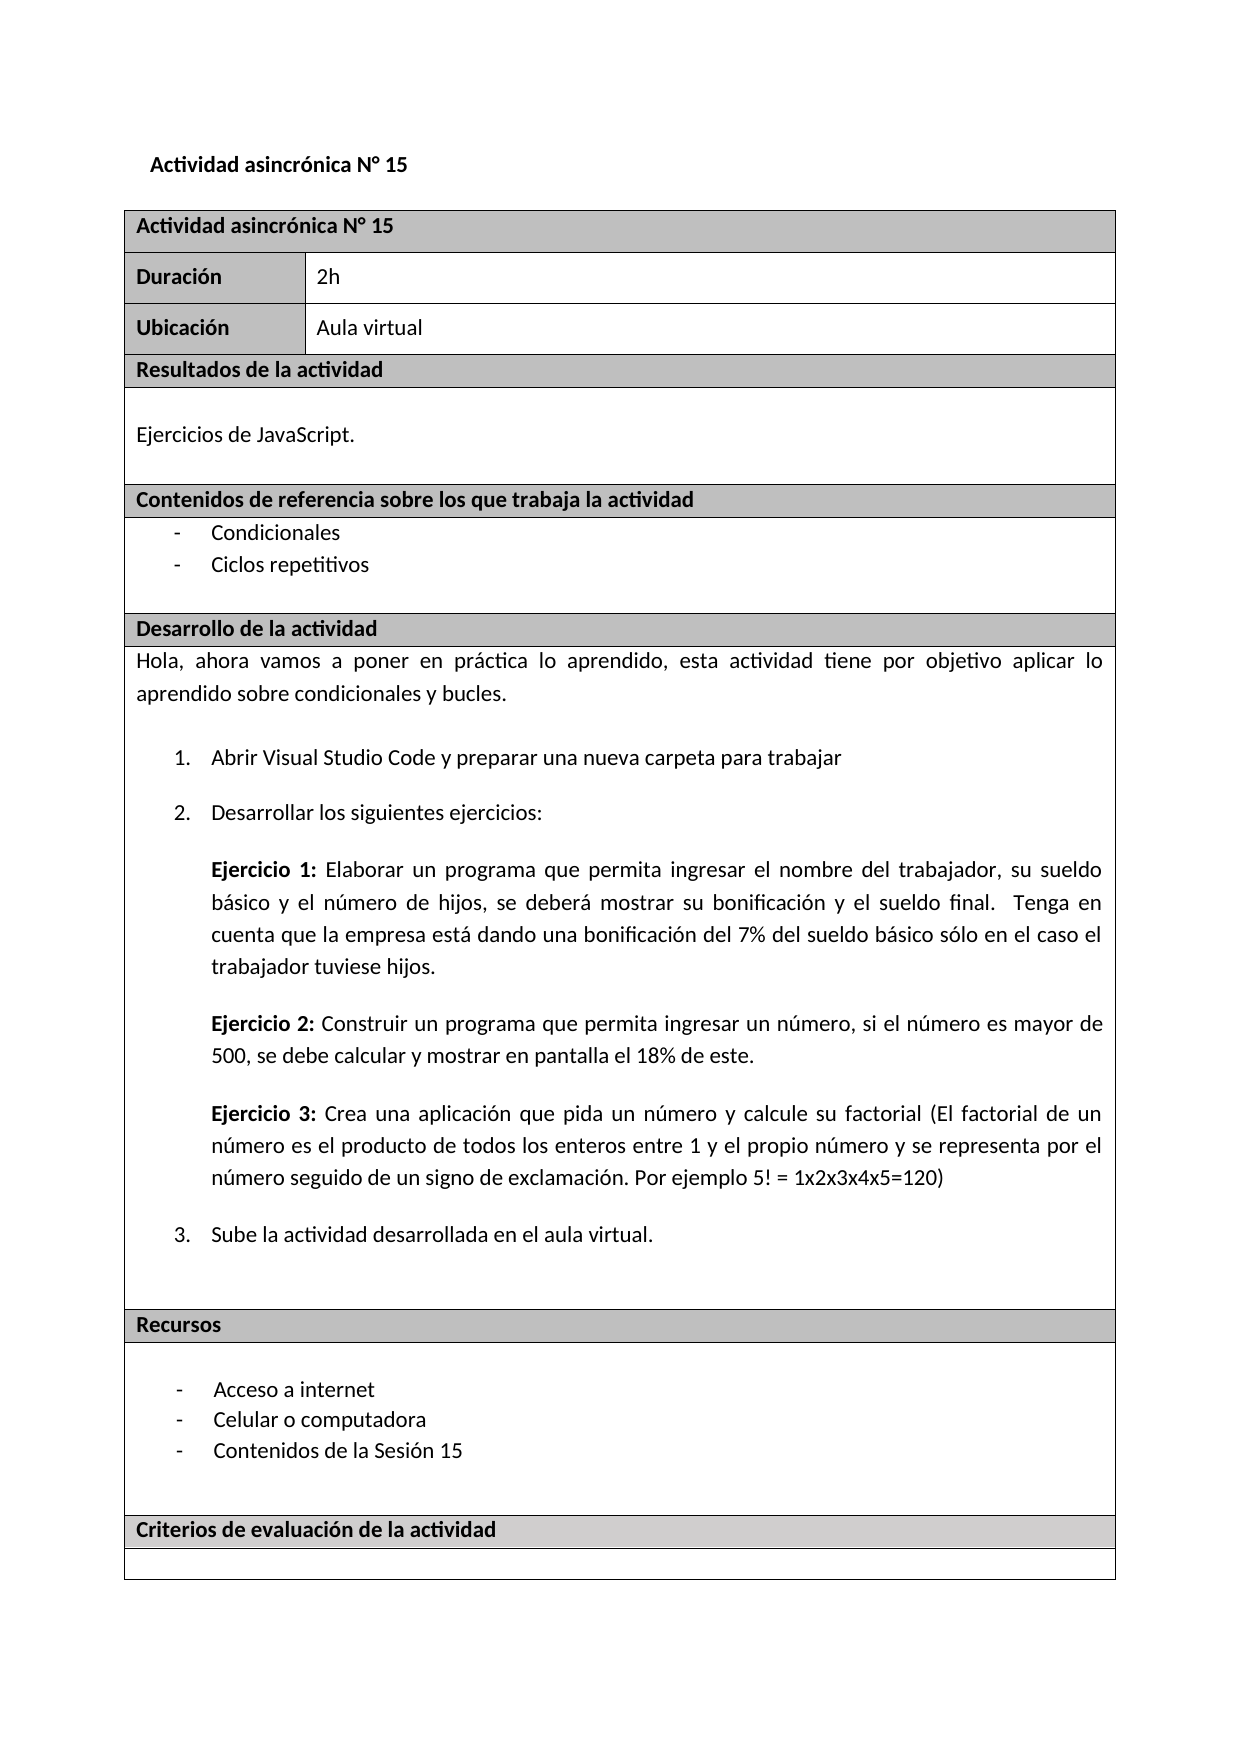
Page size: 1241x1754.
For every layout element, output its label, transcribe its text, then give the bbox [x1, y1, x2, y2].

table_header Actividad asincrónica N° 15 [125, 211, 1115, 252]
table_cell Resultados de la actividad [125, 355, 1115, 387]
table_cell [125, 1549, 1115, 1579]
table_cell 2h [306, 253, 1115, 303]
table_cell Condicionales Ciclos repetitivos [125, 518, 1115, 613]
table_cell Recursos [125, 1310, 1115, 1342]
table_cell Ubicación [125, 304, 305, 354]
table_cell Duración [125, 253, 305, 303]
table_cell Ejercicios de JavaScript. [125, 388, 1115, 484]
text Actividad asincrónica N° 15 [150, 150, 1090, 178]
table_cell Desarrollo de la actividad [125, 614, 1115, 646]
table_cell Criterios de evaluación de la actividad [125, 1516, 1115, 1547]
table_cell Acceso a internet Celular o computadora Contenidos de la Sesión 15 [125, 1343, 1115, 1514]
table_cell Contenidos de referencia sobre los que trabaja la actividad [125, 485, 1115, 517]
table_cell Aula virtual [306, 304, 1115, 354]
table_cell Hola, ahora vamos a poner en práctica lo aprendido, esta actividad tiene por objetivo aplicar lo aprendido sobre condicionales y bucles. Abrir Visual Studio Code y preparar una nueva carpeta para trabajar Desarrollar los siguientes ejercicios: Ejercicio 1: Elaborar un programa que permita ingresar el nombre del trabajador, su sueldo básico y el número de hijos, se deberá mostrar su bonificación y el sueldo final. Tenga en cuenta que la empresa está dando una bonificación del 7% del sueldo básico sólo en el caso el trabajador tuviese hijos. Ejercicio 2: Construir un programa que permita ingresar un número, si el número es mayor de 500, se debe calcular y mostrar en pantalla el 18% de este. Ejercicio 3: Crea una aplicación que pida un número y calcule su factorial (El factorial de un número es el producto de todos los enteros entre 1 y el propio número y se representa por el número seguido de un signo de exclamación. Por ejemplo 5! = 1x2x3x4x5=120) Sube la actividad desarrollada en el aula virtual. [125, 647, 1115, 1309]
